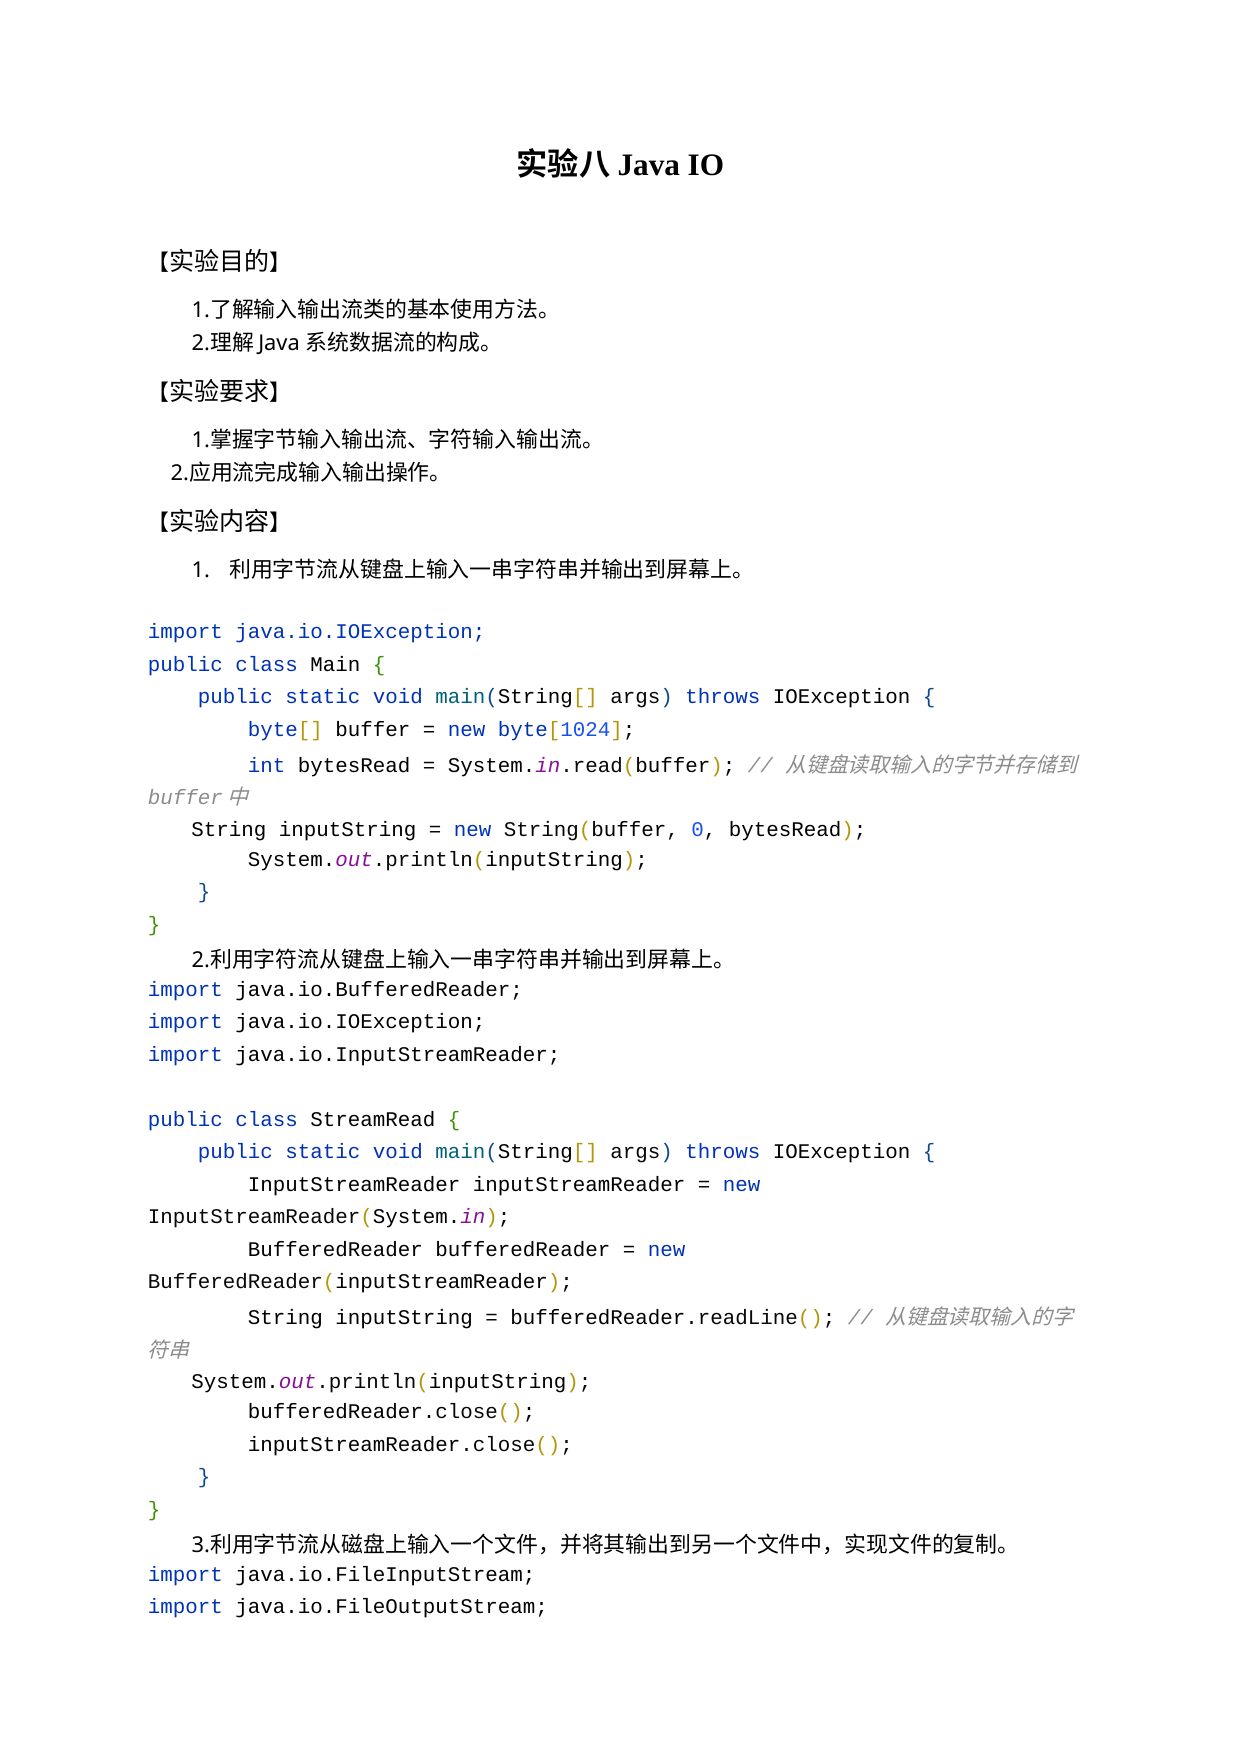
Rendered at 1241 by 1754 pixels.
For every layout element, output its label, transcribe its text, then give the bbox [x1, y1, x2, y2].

text import java.io.BufferedReader; import java.io.IOException; import java.io.InputStreamReader; public class StreamRead { public static void main(String[] args) throws IOException { InputStreamReader inputStreamReader = new InputStreamReader(System.in); BufferedReader bufferedReader = new BufferedReader(inputStreamReader); String inputString = bufferedReader.readLine(); // 从键盘读取输入的字符串 System.out.println(inputString); bufferedReader.close(); inputStreamReader.close(); } } [148, 974, 1092, 1527]
text 1.了解输入输出流类的基本使用方法。 [191, 292, 1092, 324]
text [148, 1559, 1092, 1624]
text public class Main { public static void main(String[] args) throws IOException { byte[] buffer = new byte[1024]; int bytesRead = System.in.read(buffer); // 从键盘读取输入的字节并存储到buffer中 String inputString = new String(buffer, 0, bytesRead); System.out.println(inputString); } } [148, 649, 1092, 942]
list 【实验要求】 [148, 357, 1092, 422]
text 3.利用字节流从磁盘上输入一个文件，并将其输出到另一个文件中，实现文件的复制。 [148, 1527, 1092, 1559]
text 2.应用流完成输入输出操作。 [148, 454, 1092, 487]
text import java.io.IOException; [148, 617, 1092, 649]
text 1.掌握字节输入输出流、字符输入输出流。 [148, 422, 1092, 454]
text 【实验目的】 [148, 227, 1092, 292]
text 2.利用字符流从键盘上输入一串字符串并输出到屏幕上。 [148, 942, 1092, 974]
subtitle 实验八 Java IO [148, 129, 1092, 194]
text 2.理解Java 系统数据流的构成。 [191, 324, 1092, 357]
text 【实验内容】 [148, 487, 1092, 552]
list 利用字节流从键盘上输入一串字符串并输出到屏幕上。 [191, 552, 1092, 584]
